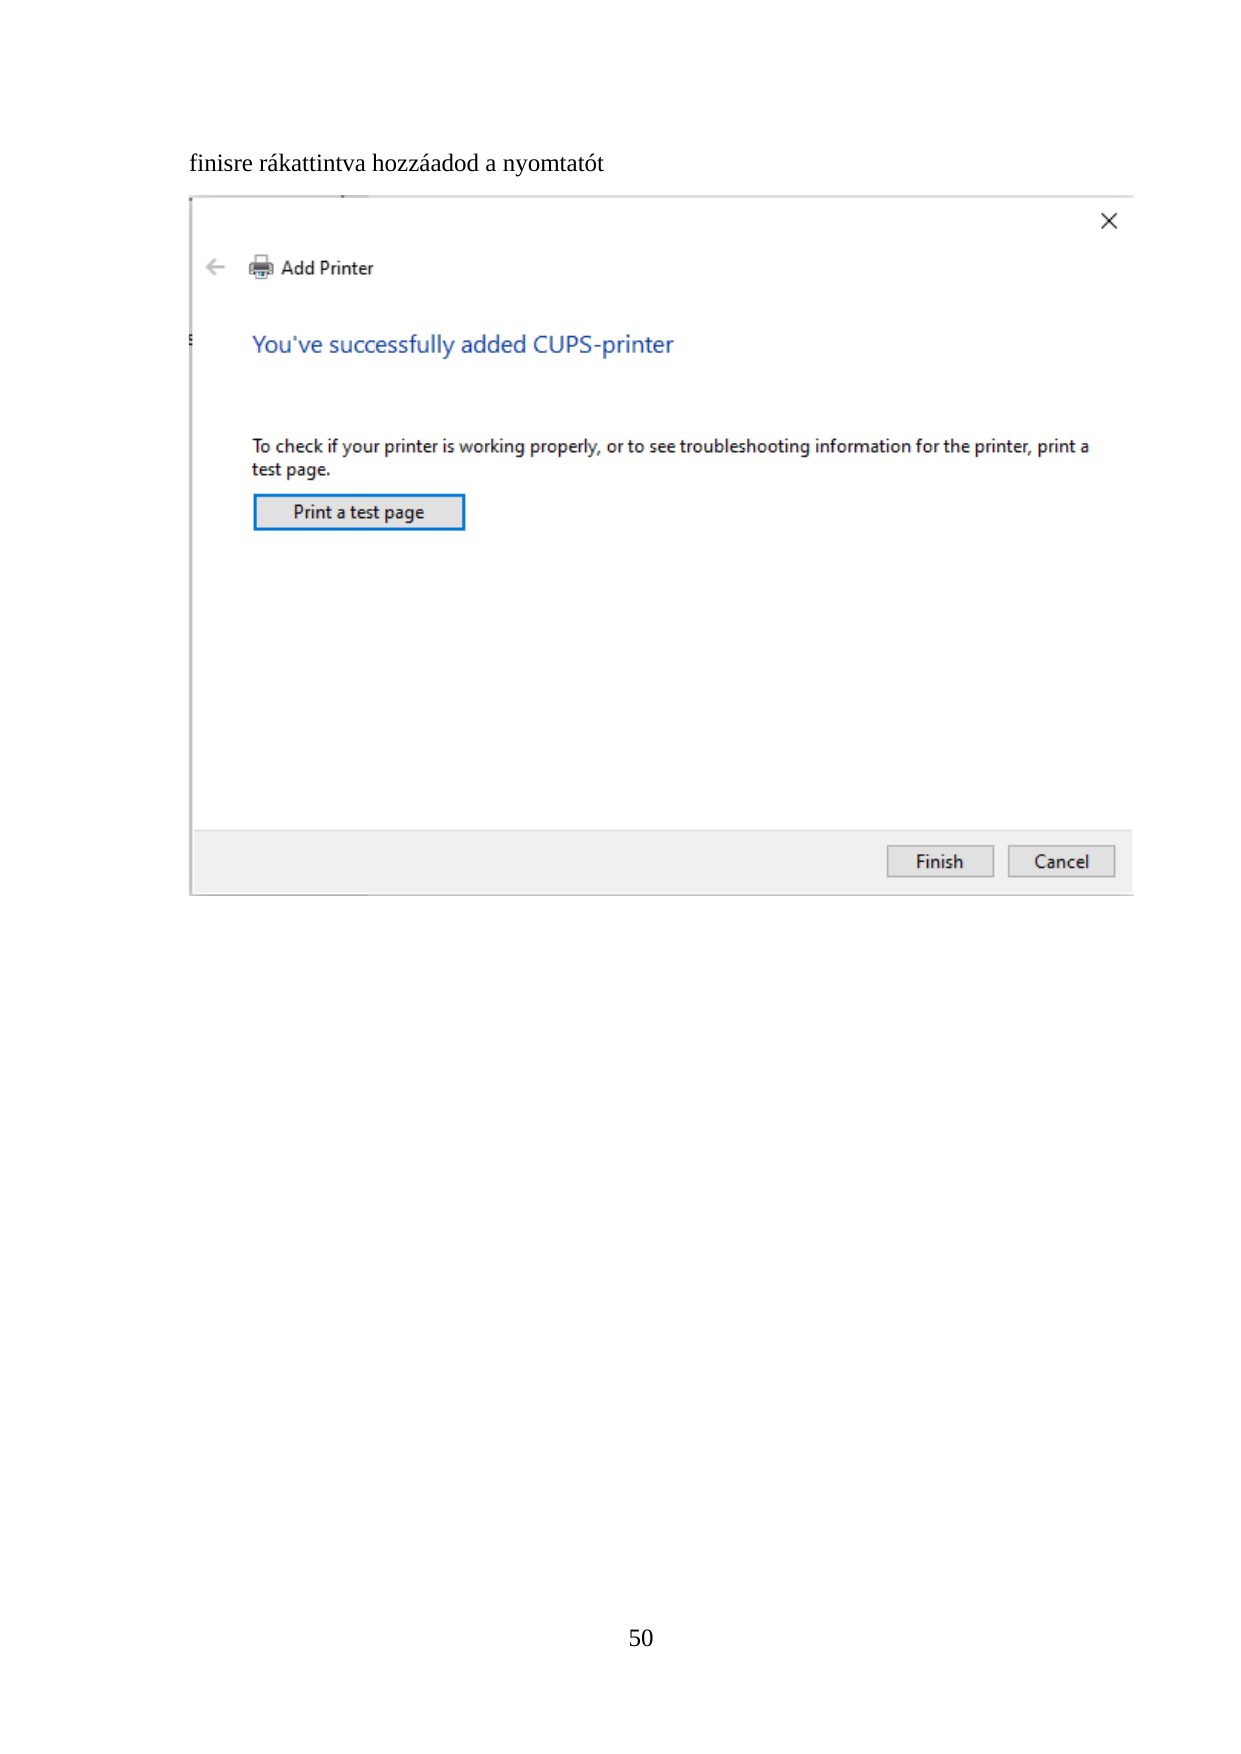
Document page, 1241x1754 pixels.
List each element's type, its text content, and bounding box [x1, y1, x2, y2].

text finisre rákattintva hozzáadod a nyomtatót [189, 148, 1093, 176]
picture [188, 195, 1134, 896]
